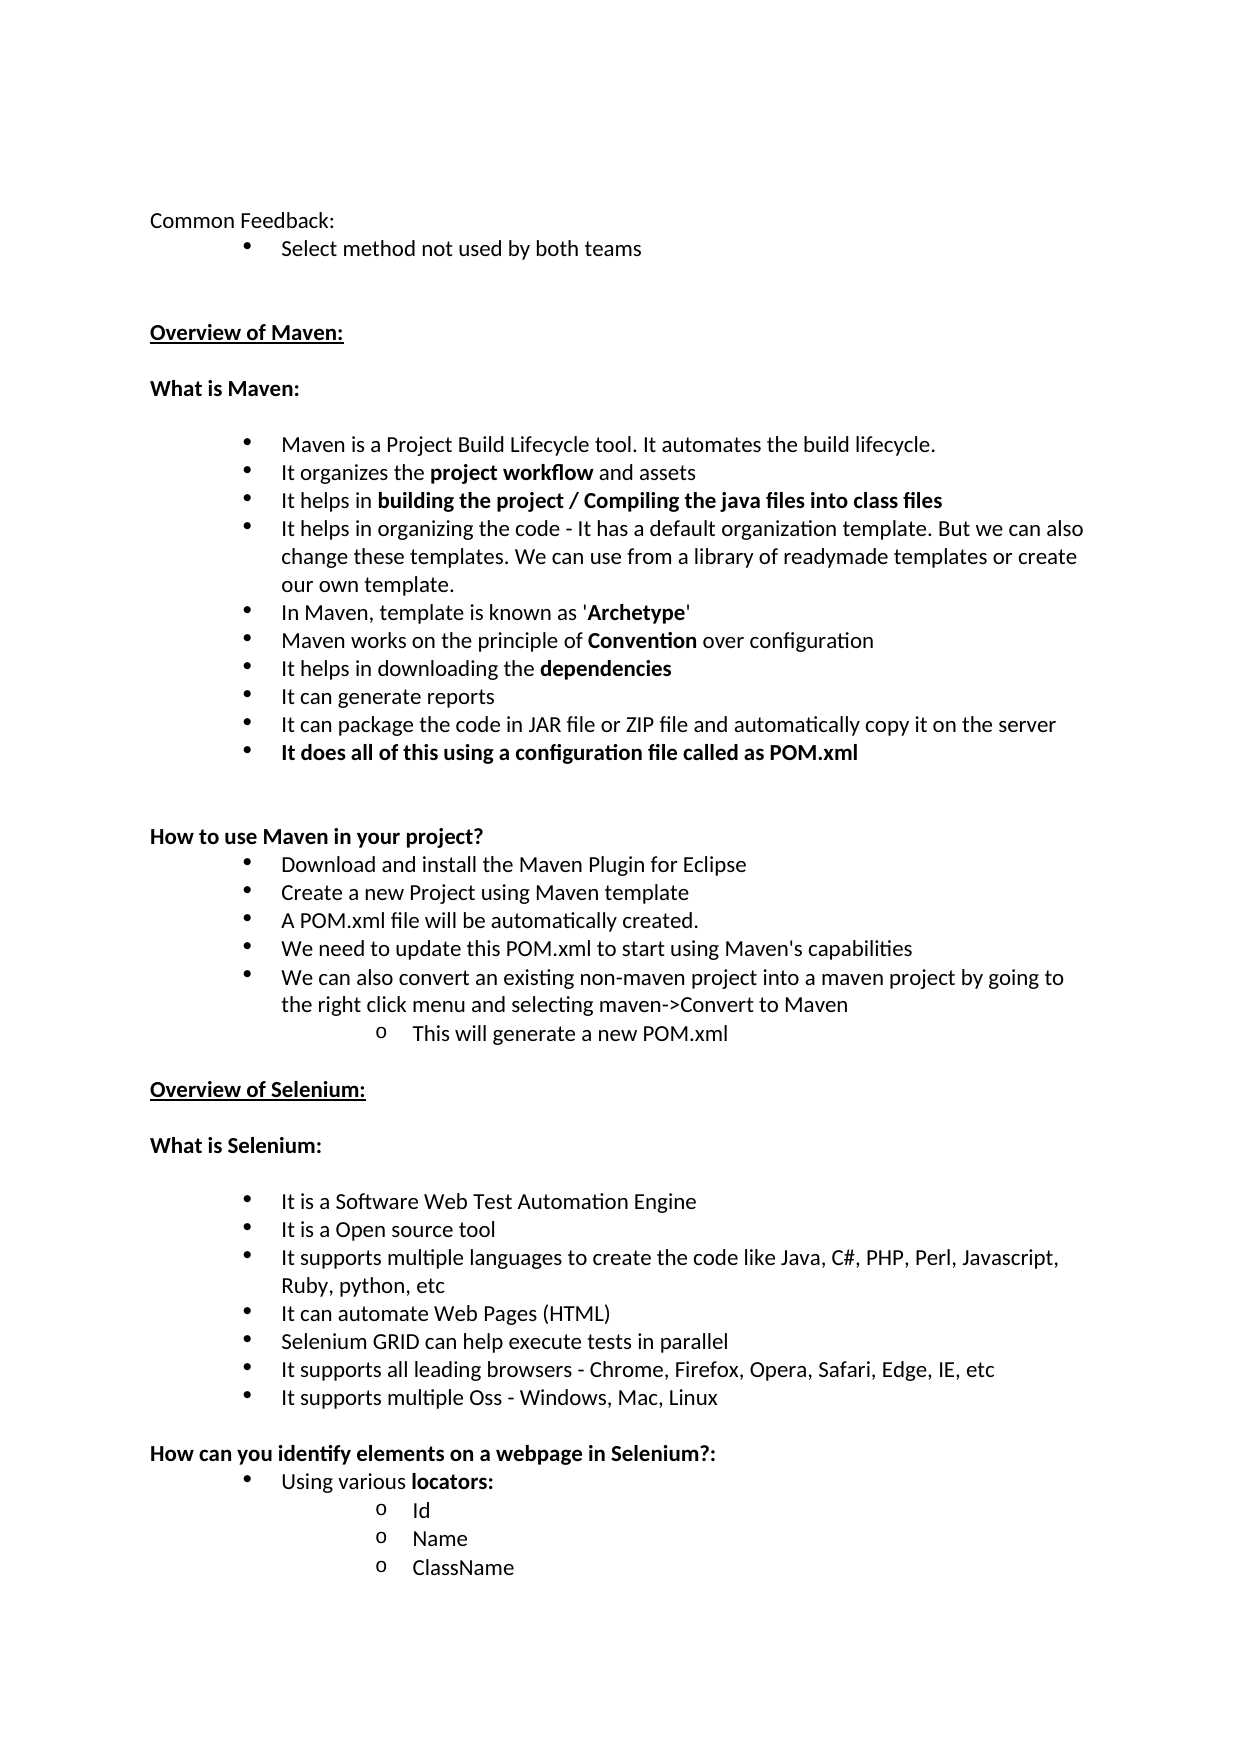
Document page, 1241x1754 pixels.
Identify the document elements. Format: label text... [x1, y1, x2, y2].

list It is a Open source tool [244, 1215, 1090, 1243]
list Select method not used by both teams [244, 234, 1090, 262]
list Selenium GRID can help execute tests in parallel [244, 1327, 1090, 1355]
list It supports all leading browsers - Chrome, Firefox, Opera, Safari, Edge, IE, etc [244, 1355, 1090, 1383]
list In Maven, template is known as 'Archetype' [244, 598, 1090, 626]
text What is Maven: [150, 374, 1090, 402]
list It supports multiple languages to create the code like Java, C#, PHP, Perl, Javascript, Ruby, python, etc [244, 1243, 1090, 1299]
list ClassName [375, 1553, 1090, 1581]
list Name [375, 1524, 1090, 1553]
list It can automate Web Pages (HTML) [244, 1299, 1090, 1327]
list Maven works on the principle of Convention over configuration [244, 626, 1090, 654]
text Overview of Maven: [150, 318, 1090, 346]
list It does all of this using a configuration file called as POM.xml [244, 738, 1090, 766]
text Common Feedback: [150, 206, 1090, 234]
list Create a new Project using Maven template [244, 878, 1090, 907]
list It organizes the project workflow and assets [244, 458, 1090, 486]
list It can generate reports [244, 682, 1090, 710]
list We need to update this POM.xml to start using Maven's capabilities [244, 934, 1090, 963]
list We can also convert an existing non-maven project into a maven project by going to the right click menu and selecting maven->Convert to Maven [244, 963, 1090, 1019]
list It helps in organizing the code - It has a default organization template. But we can also change these templates. We can use from a library of readymade templates or create our own template. [244, 514, 1090, 598]
list Maven is a Project Build Lifecycle tool. It automates the build lifecycle. [244, 430, 1090, 458]
list Download and install the Maven Plugin for Eclipse [244, 851, 1090, 878]
list Id [375, 1496, 1090, 1524]
list It can package the code in JAR file or ZIP file and automatically copy it on the server [244, 710, 1090, 738]
list This will generate a new POM.xml [375, 1019, 1090, 1047]
list Using various locators: [244, 1467, 1090, 1496]
list It is a Software Web Test Automation Engine [244, 1187, 1090, 1215]
text What is Selenium: [150, 1131, 1090, 1159]
text How can you identify elements on a webpage in Selenium?: [150, 1439, 1090, 1467]
list It helps in building the project / Compiling the java files into class files [244, 486, 1090, 514]
text How to use Maven in your project? [150, 822, 1090, 851]
list It helps in downloading the dependencies [244, 654, 1090, 682]
list A POM.xml file will be automatically created. [244, 907, 1090, 934]
list It supports multiple Oss - Windows, Mac, Linux [244, 1383, 1090, 1411]
text Overview of Selenium: [150, 1075, 1090, 1103]
